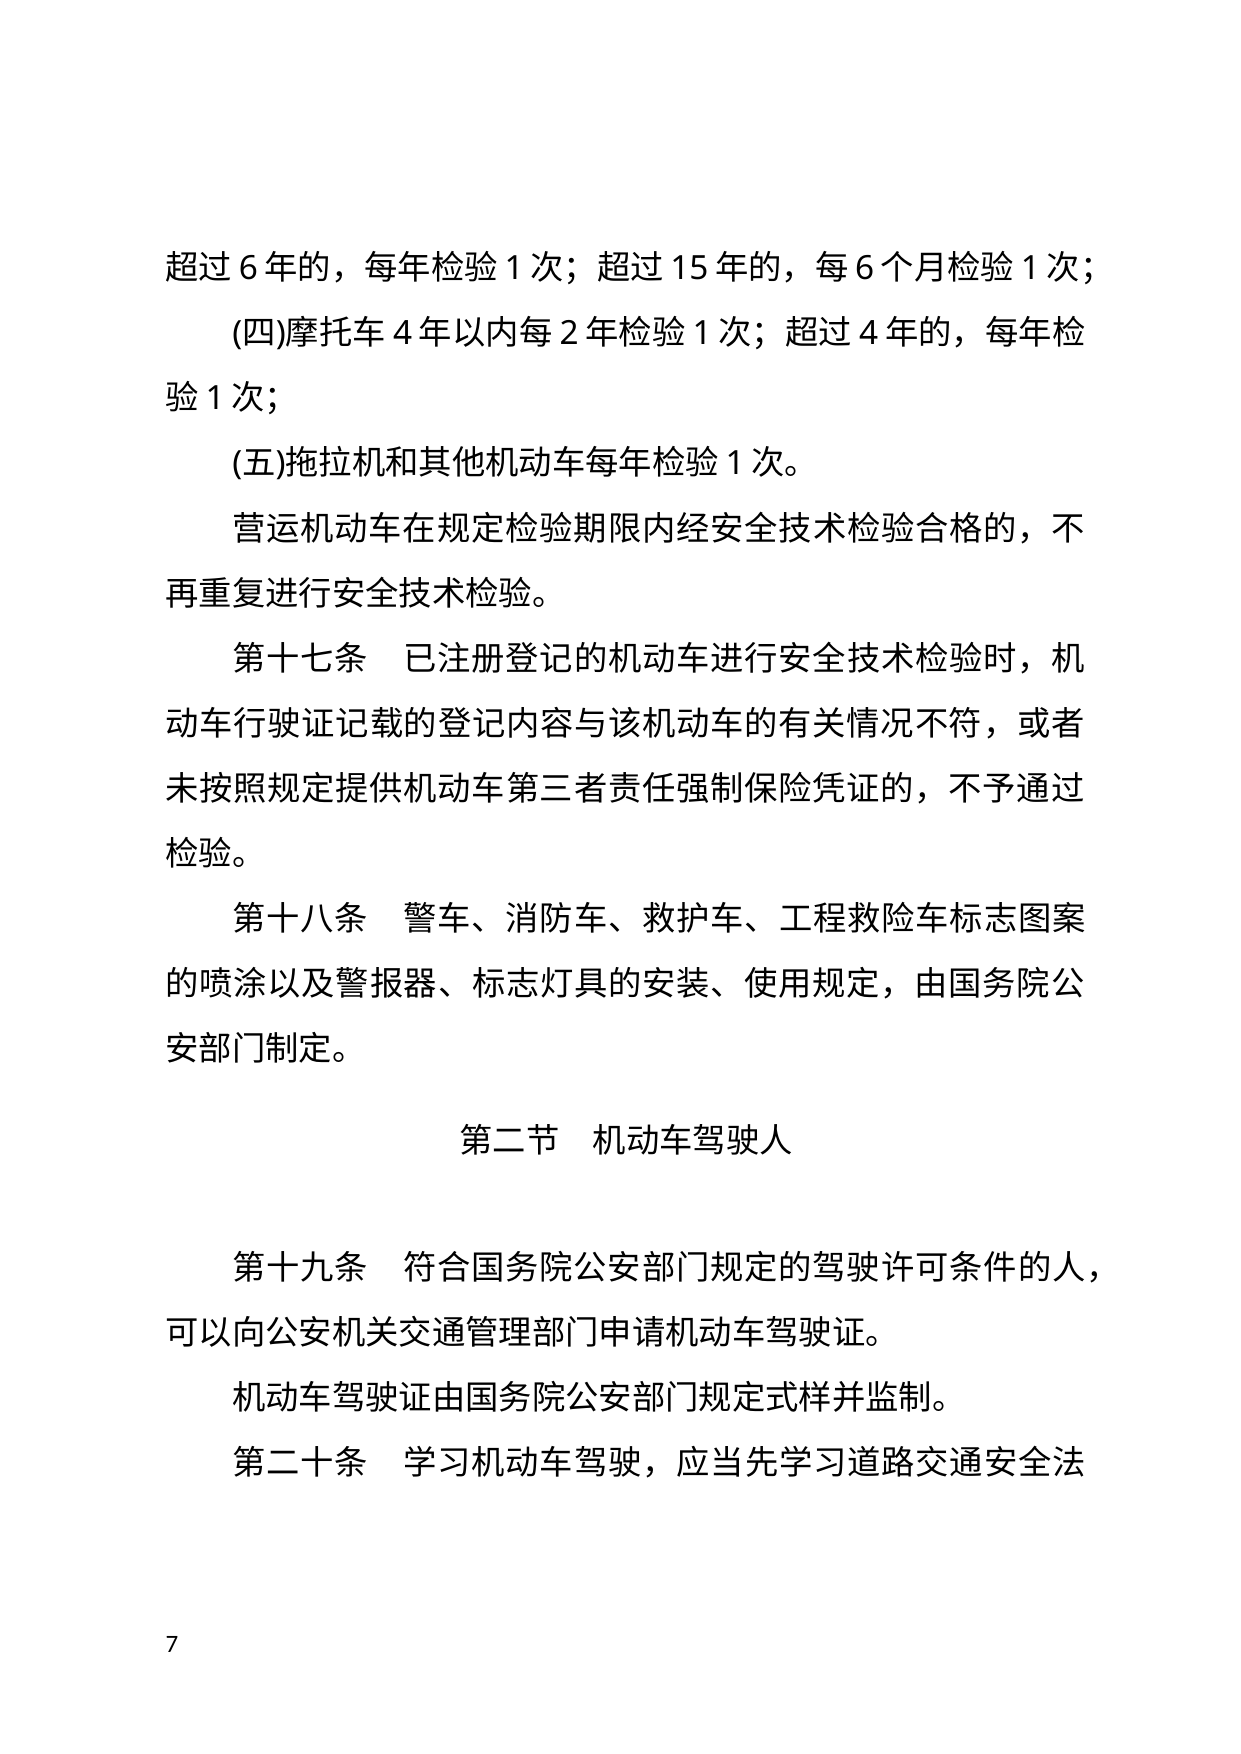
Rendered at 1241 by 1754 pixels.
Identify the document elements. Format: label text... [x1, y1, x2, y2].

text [165, 233, 1087, 298]
text 第十九条 符合国务院公安部门规定的驾驶许可条件的人，可以向公安机关交通管理部门申请机动车驾驶证。 [165, 1232, 1087, 1362]
text 机动车驾驶证由国务院公安部门规定式样并监制。 [165, 1362, 1087, 1427]
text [165, 1427, 1087, 1492]
text 第十七条 已注册登记的机动车进行安全技术检验时，机动车行驶证记载的登记内容与该机动车的有关情况不符，或者未按照规定提供机动车第三者责任强制保险凭证的，不予通过检验。 [165, 623, 1087, 883]
text 营运机动车在规定检验期限内经安全技术检验合格的，不再重复进行安全技术检验。 [165, 493, 1087, 623]
subtitle 第二节 机动车驾驶人 [165, 1105, 1087, 1170]
text (四)摩托车4年以内每2年检验1次；超过4年的，每年检验1次； [165, 298, 1087, 428]
text 第十八条 警车、消防车、救护车、工程救险车标志图案的喷涂以及警报器、标志灯具的安装、使用规定，由国务院公安部门制定。 [165, 883, 1087, 1078]
text (五)拖拉机和其他机动车每年检验1次。 [165, 428, 1087, 493]
